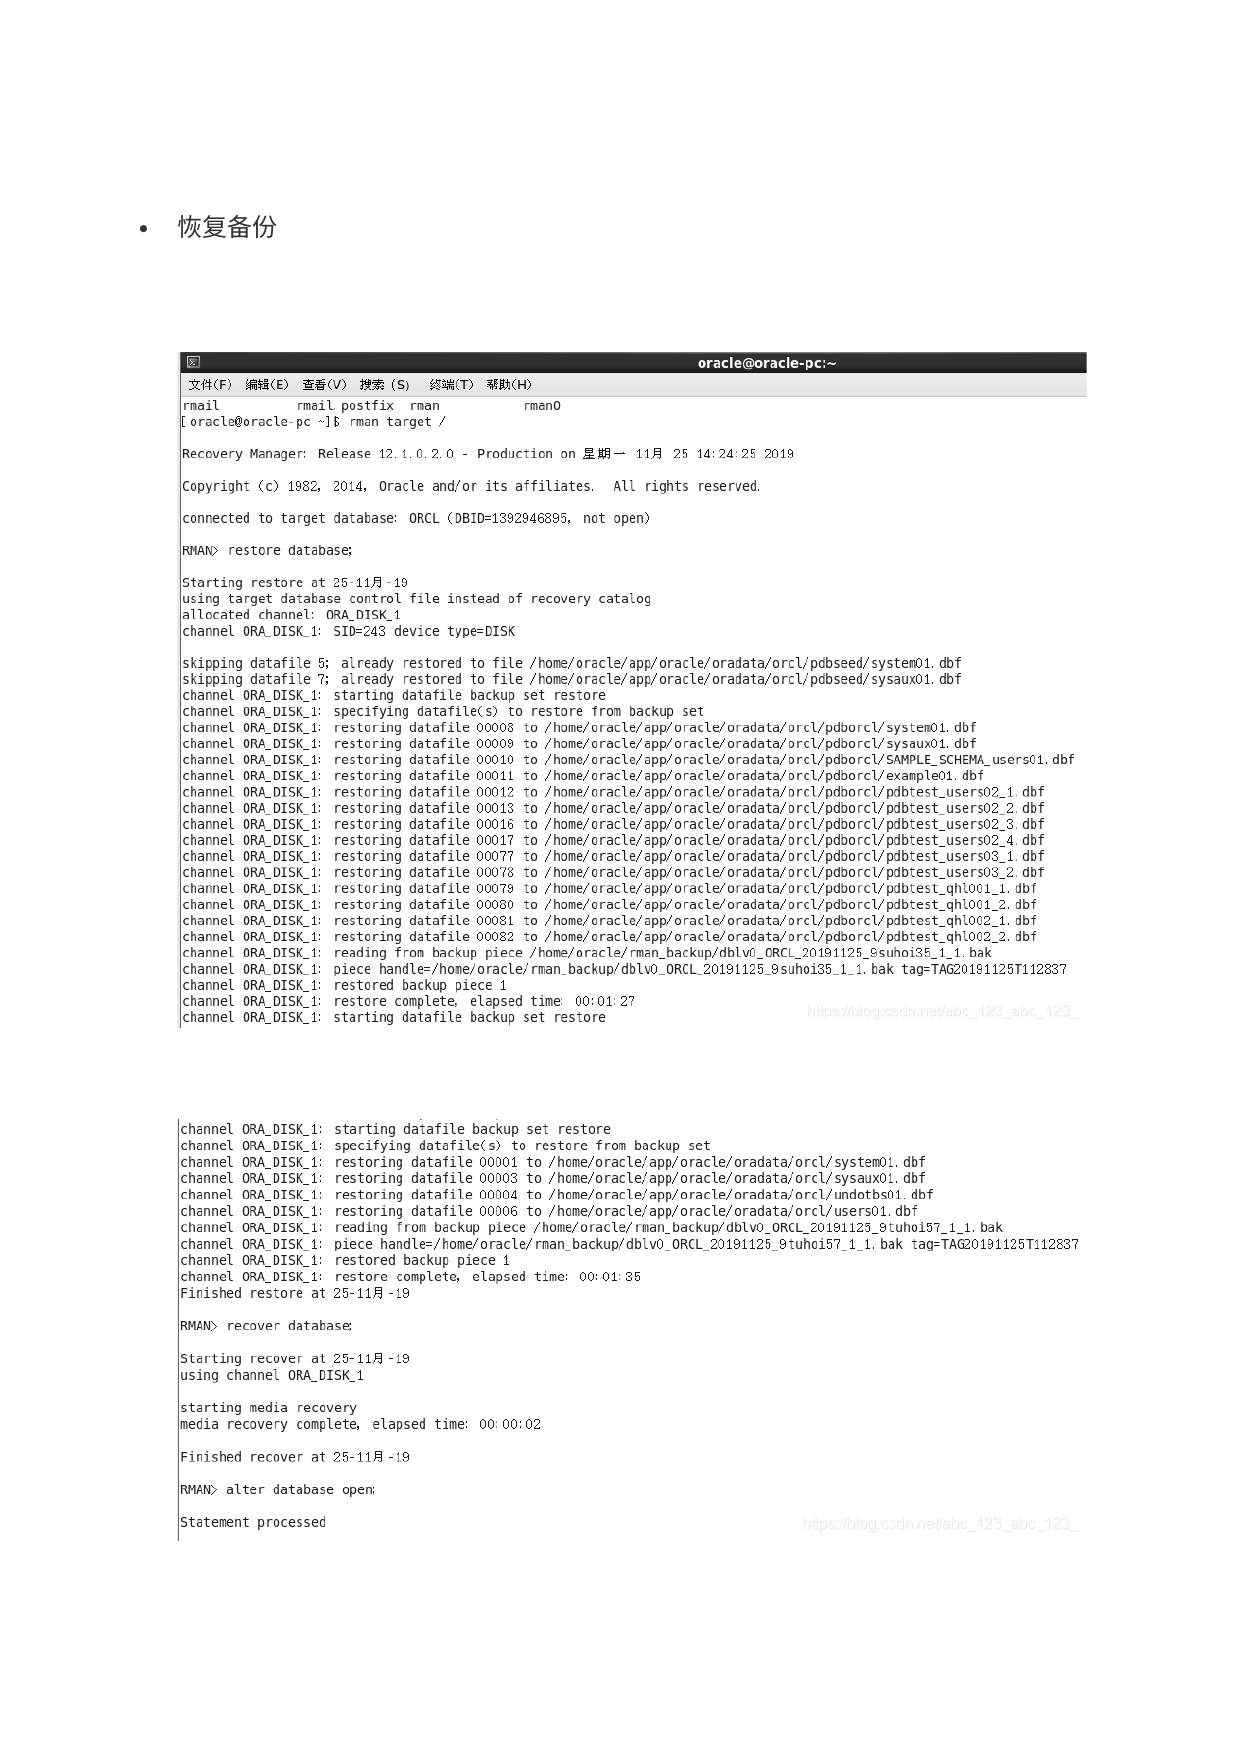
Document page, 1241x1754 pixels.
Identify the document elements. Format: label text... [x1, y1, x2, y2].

picture [177, 352, 1087, 1028]
list 恢复备份 [140, 193, 1087, 258]
picture [177, 1119, 1087, 1541]
